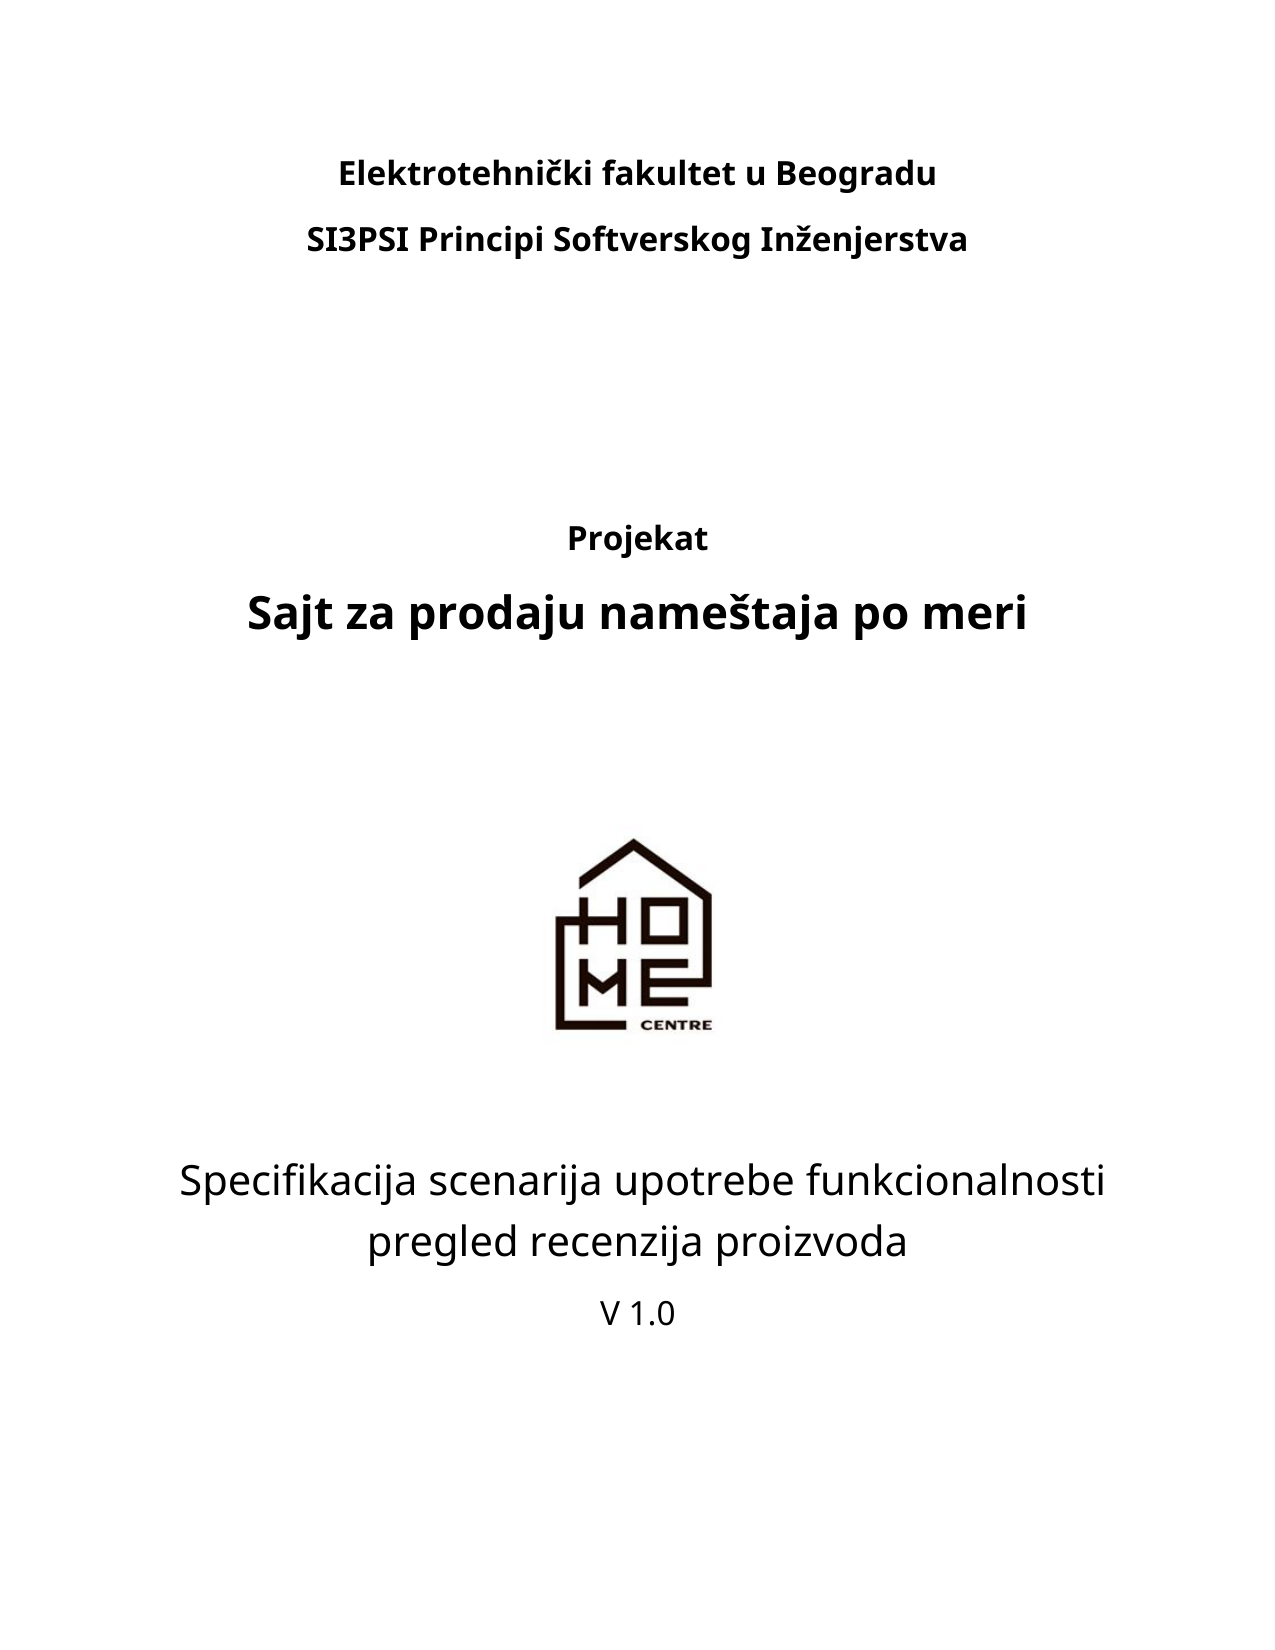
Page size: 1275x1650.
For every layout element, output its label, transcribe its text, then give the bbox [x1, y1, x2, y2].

text SI3PSI Principi Softverskog Inženjerstva [150, 216, 1125, 261]
text Projekat [150, 515, 1125, 560]
text Sajt za prodaju nameštaja po meri [150, 581, 1125, 643]
text Elektrotehnički fakultet u Beogradu [150, 150, 1125, 195]
picture [455, 742, 820, 1132]
text V 1.0 [150, 1290, 1125, 1335]
text Specifikacija scenarija upotrebe funkcionalnosti pregled recenzija proizvoda [150, 1151, 1125, 1268]
